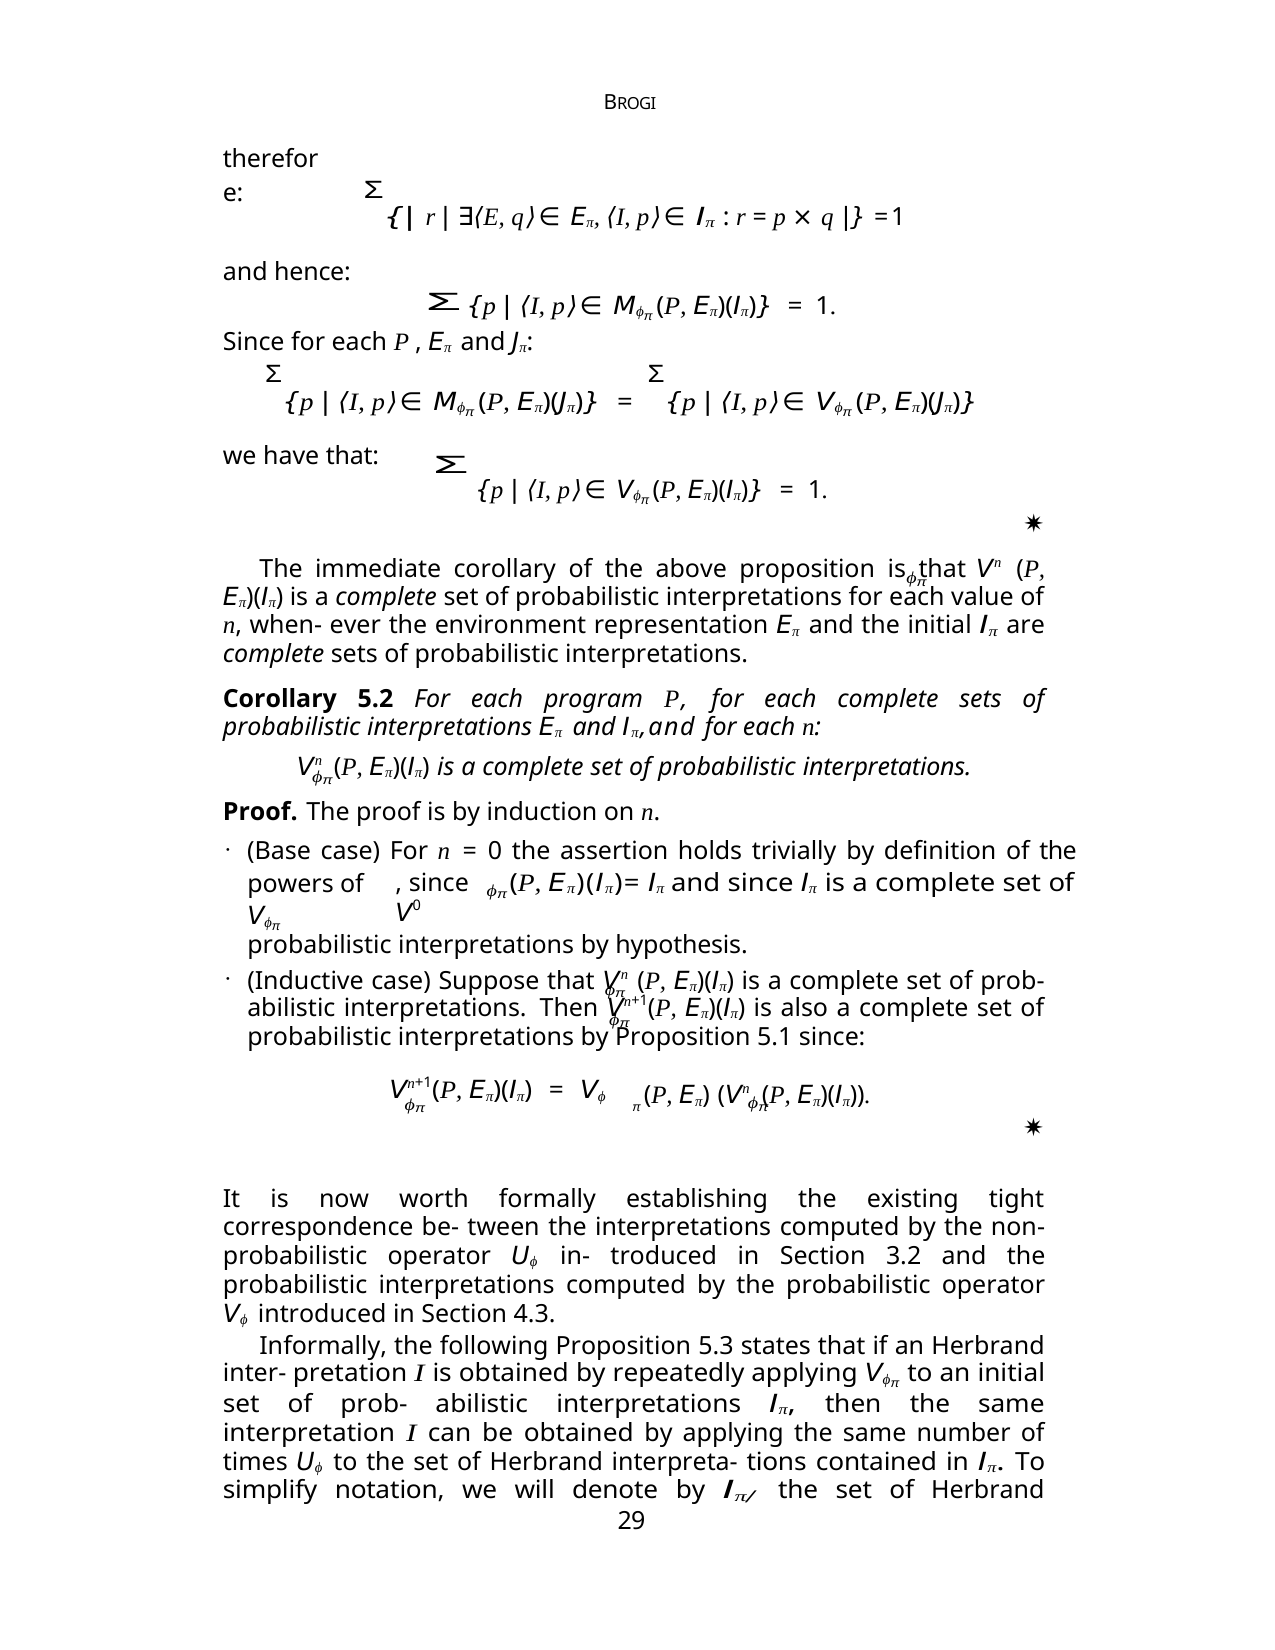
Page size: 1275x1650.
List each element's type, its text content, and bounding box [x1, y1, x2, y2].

text The immediate corollary of the above proposition is that Vn (P, Eπ)(Iπ) is a complete set of probabilistic interpretations for each value of n, when- ever the environment representation Eπ and the initial Iπ are complete sets of probabilistic interpretations. [223, 554, 1045, 670]
text powers of Vϕπ [247, 867, 393, 931]
text (P, Eπ)(Iπ)= Iπ and since Iπ is a complete set of [509, 867, 1096, 897]
text It is now worth formally establishing the existing tight correspondence be- tween the interpretations computed by the non-probabilistic operator Uϕ in- troduced in Section 3.2 and the probabilistic interpretations computed by the probabilistic operator Vϕ introduced in Section 4.3. [223, 1185, 1045, 1329]
text ✷ [222, 509, 1045, 538]
text (P, Eπ) (Vn (P, Eπ)(Iπ)). [643, 1077, 1096, 1111]
text probabilistic interpretations by hypothesis. [247, 931, 1096, 959]
text therefore: [223, 141, 323, 209]
list (Base case) For n = 0 the assertion holds trivially by definition of the [225, 833, 1096, 867]
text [223, 1331, 1045, 1506]
text Vn+1(P, Eπ)(Iπ) = Vϕ [389, 1072, 641, 1106]
text we have that: [223, 438, 1096, 471]
text {p | ⟨I, p⟩∈ Mϕπ (P, Eπ)(Iπ)} = 1. [207, 287, 1096, 321]
text and hence: [223, 254, 1096, 287]
text Since for each P , Eπ and Jπ: [223, 323, 1096, 357]
text Σ{p | ⟨I, p⟩∈ Mϕπ (P, Eπ)(Jπ)} = Σ{p | ⟨I, p⟩∈ Vϕπ (P, Eπ)(Jπ)} [265, 359, 1096, 419]
text , since V0 [395, 867, 497, 928]
text Corollary 5.2 For each program P, for each complete sets of probabilistic interpretations Eπ and Iπ,and for each n: [223, 684, 1045, 742]
list (Inductive case) Suppose that Vn (P, Eπ)(Iπ) is a complete set of prob- abilistic interpretations. Then Vn+1(P, Eπ)(Iπ) is also a complete set of probabilistic interpretations by Proposition 5.1 since: [225, 966, 1045, 1053]
text Vn (P, Eπ)(Iπ) is a complete set of probabilistic interpretations. [297, 749, 1096, 783]
text ✷ [643, 1113, 1045, 1142]
text {p | ⟨I, p⟩∈ Vϕπ (P, Eπ)(Iπ)} = 1. [207, 471, 1096, 505]
text Proof. The proof is by induction on n. [223, 793, 1096, 827]
text Σ{| r | ∃⟨E, q⟩∈ Eπ, ⟨I, p⟩∈ Iπ : r = p × q |} =1 [363, 174, 1096, 233]
